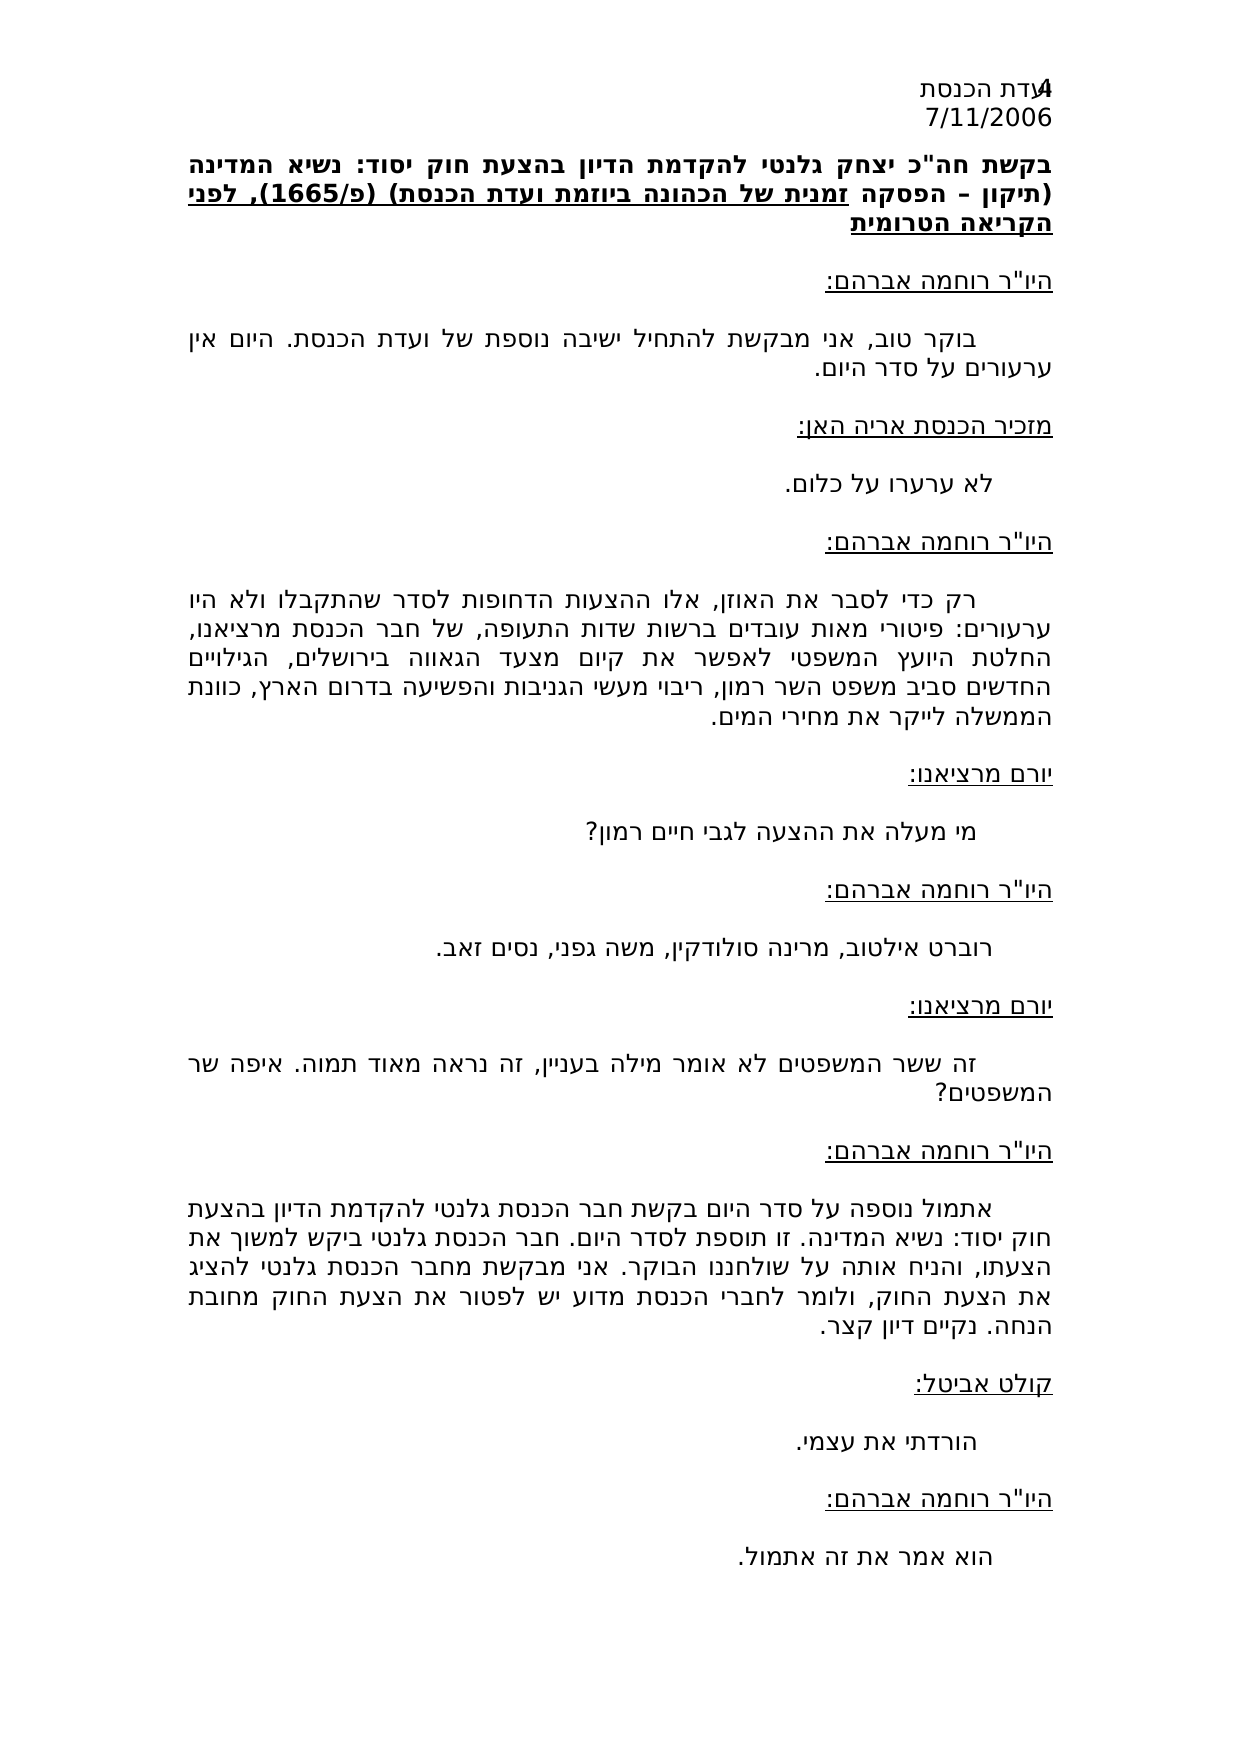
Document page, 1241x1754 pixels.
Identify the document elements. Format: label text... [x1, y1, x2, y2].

text יורם מרציאנו: [187, 759, 1053, 789]
text רק כדי לסבר את האוזן, אלו ההצעות הדחופות לסדר שהתקבלו ולא היו ערעורים: פיטורי מאות עובדים ברשות שדות התעופה, של חבר הכנסת מרציאנו, החלטת היועץ המשפטי לאפשר את קיום מצעד הגאווה בירושלים, הגילויים החדשים סביב משפט השר רמון, ריבוי מעשי הגניבות והפשיעה בדרום הארץ, כוונת הממשלה לייקר את מחירי המים. [187, 585, 1053, 731]
subtitle היו"ר רוחמה אברהם: [187, 875, 1053, 904]
text זה ששר המשפטים לא אומר מילה בעניין, זה נראה מאוד תמוה. איפה שר המשפטים? [187, 1049, 1053, 1107]
text בקשת חה"כ יצחק גלנטי להקדמת הדיון בהצעת חוק יסוד: נשיא המדינה (תיקון – הפסקה זמנית של הכהונה ביוזמת ועדת הכנסת) (פ/1665), לפני הקריאה הטרומית [187, 150, 1053, 237]
text לא ערערו על כלום. [187, 469, 1053, 498]
text רוברט אילטוב, מרינה סולודקין, משה גפני, נסים זאב. [187, 933, 1053, 962]
text היו"ר רוחמה אברהם: [187, 1136, 1053, 1165]
text הוא אמר את זה אתמול. [187, 1542, 1053, 1572]
subtitle היו"ר רוחמה אברהם: [187, 527, 1053, 556]
text בוקר טוב, אני מבקשת להתחיל ישיבה נוספת של ועדת הכנסת. היום אין ערעורים על סדר היום. [187, 324, 1053, 382]
text אתמול נוספה על סדר היום בקשת חבר הכנסת גלנטי להקדמת הדיון בהצעת חוק יסוד: נשיא המדינה. זו תוספת לסדר היום. חבר הכנסת גלנטי ביקש למשוך את הצעתו, והניח אותה על שולחננו הבוקר. אני מבקשת מחבר הכנסת גלנטי להציג את הצעת החוק, ולומר לחברי הכנסת מדוע יש לפטור את הצעת החוק מחובת הנחה. נקיים דיון קצר. [187, 1194, 1053, 1340]
subtitle היו"ר רוחמה אברהם: [187, 266, 1053, 295]
text מי מעלה את ההצעה לגבי חיים רמון? [187, 817, 1053, 847]
text מזכיר הכנסת אריה האן: [187, 411, 1053, 440]
text קולט אביטל: [187, 1369, 1053, 1398]
text יורם מרציאנו: [187, 991, 1053, 1020]
text הורדתי את עצמי. [187, 1427, 1053, 1456]
text היו"ר רוחמה אברהם: [187, 1484, 1053, 1514]
